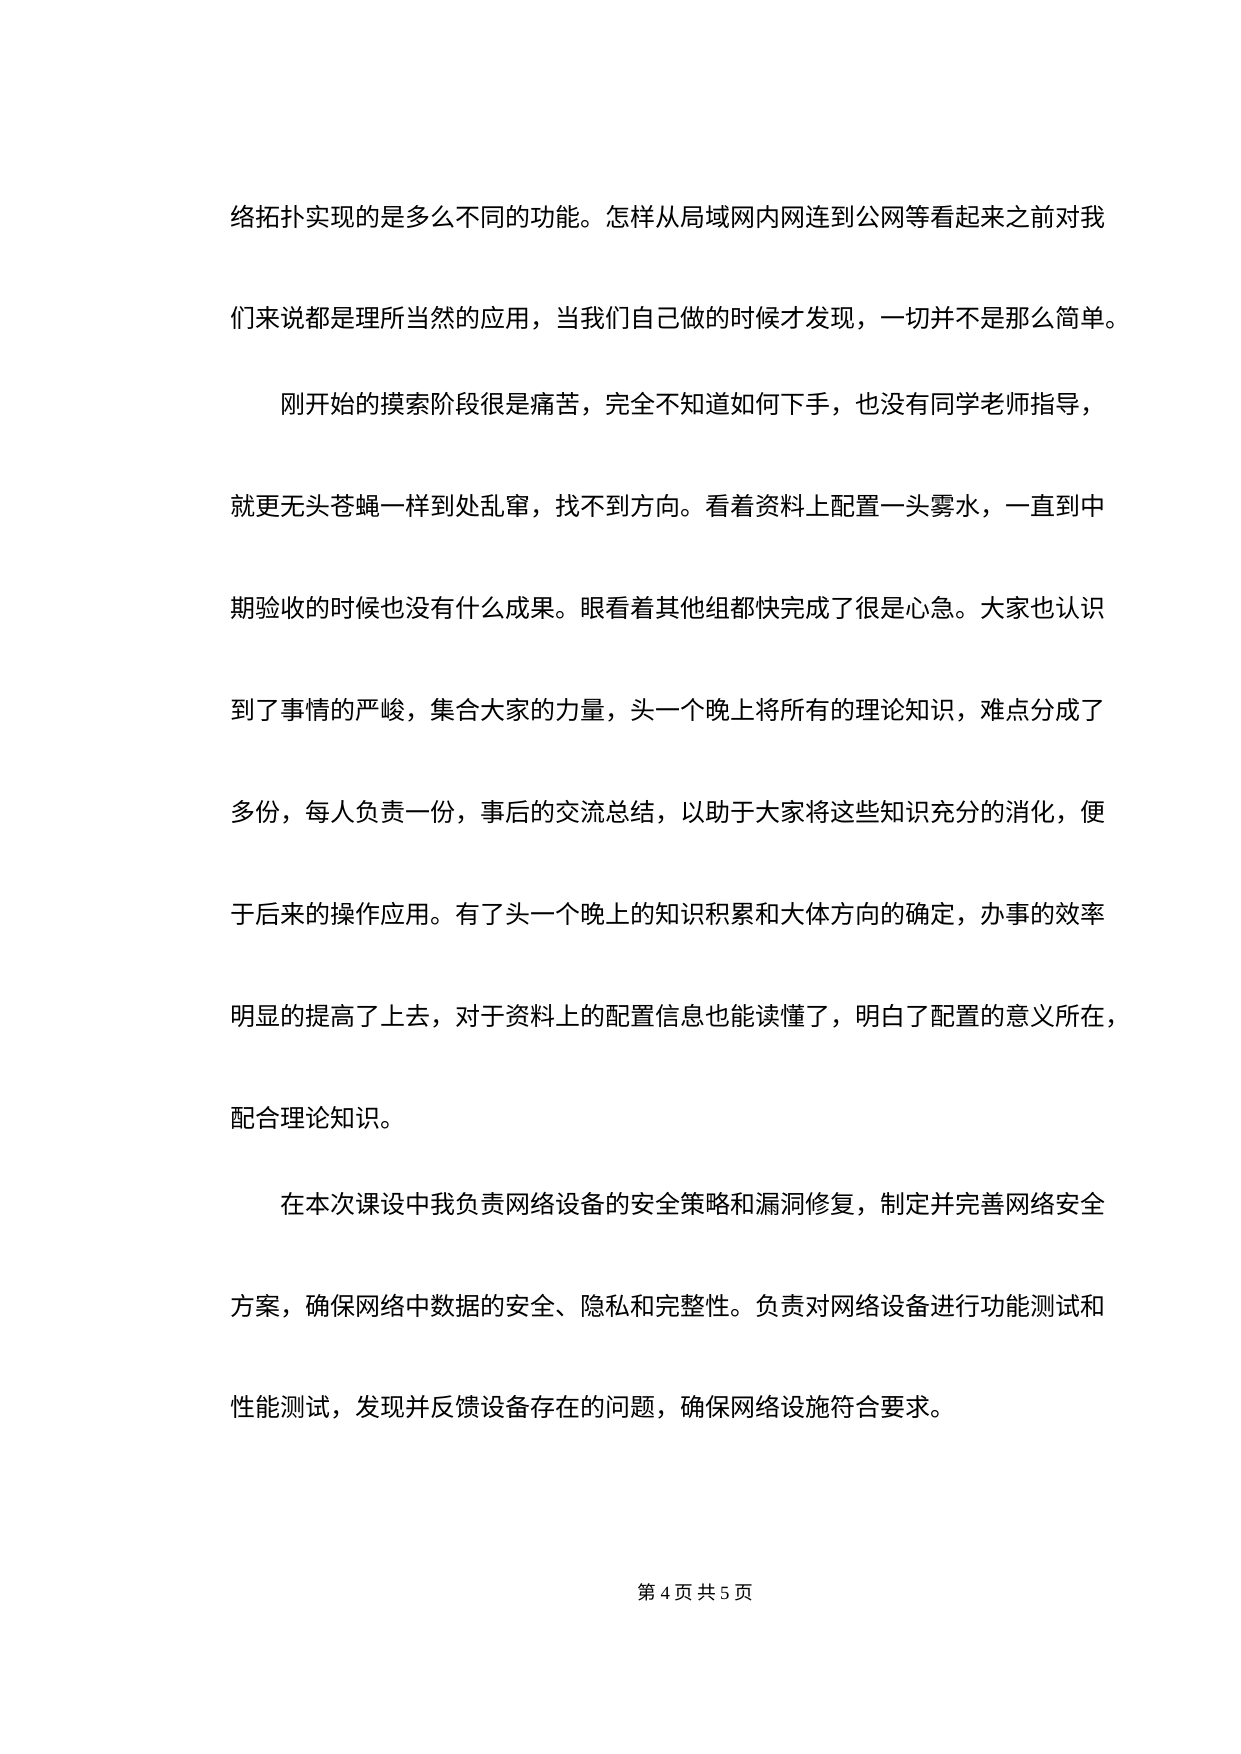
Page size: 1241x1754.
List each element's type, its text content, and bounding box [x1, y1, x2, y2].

text 在本次课设中我负责网络设备的安全策略和漏洞修复，制定并完善网络安全方案，确保网络中数据的安全、隐私和完整性。负责对网络设备进行功能测试和性能测试，发现并反馈设备存在的问题，确保网络设施符合要求。 [230, 1168, 1122, 1440]
text 刚开始的摸索阶段很是痛苦，完全不知道如何下手，也没有同学老师指导，就更无头苍蝇一样到处乱窜，找不到方向。看着资料上配置一头雾水，一直到中期验收的时候也没有什么成果。眼看着其他组都快完成了很是心急。大家也认识到了事情的严峻，集合大家的力量，头一个晚上将所有的理论知识，难点分成了多份，每人负责一份，事后的交流总结，以助于大家将这些知识充分的消化，便于后来的操作应用。有了头一个晚上的知识积累和大体方向的确定，办事的效率明显的提高了上去，对于资料上的配置信息也能读懂了，明白了配置的意义所在，配合理论知识。 [230, 369, 1122, 1150]
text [230, 181, 1122, 351]
